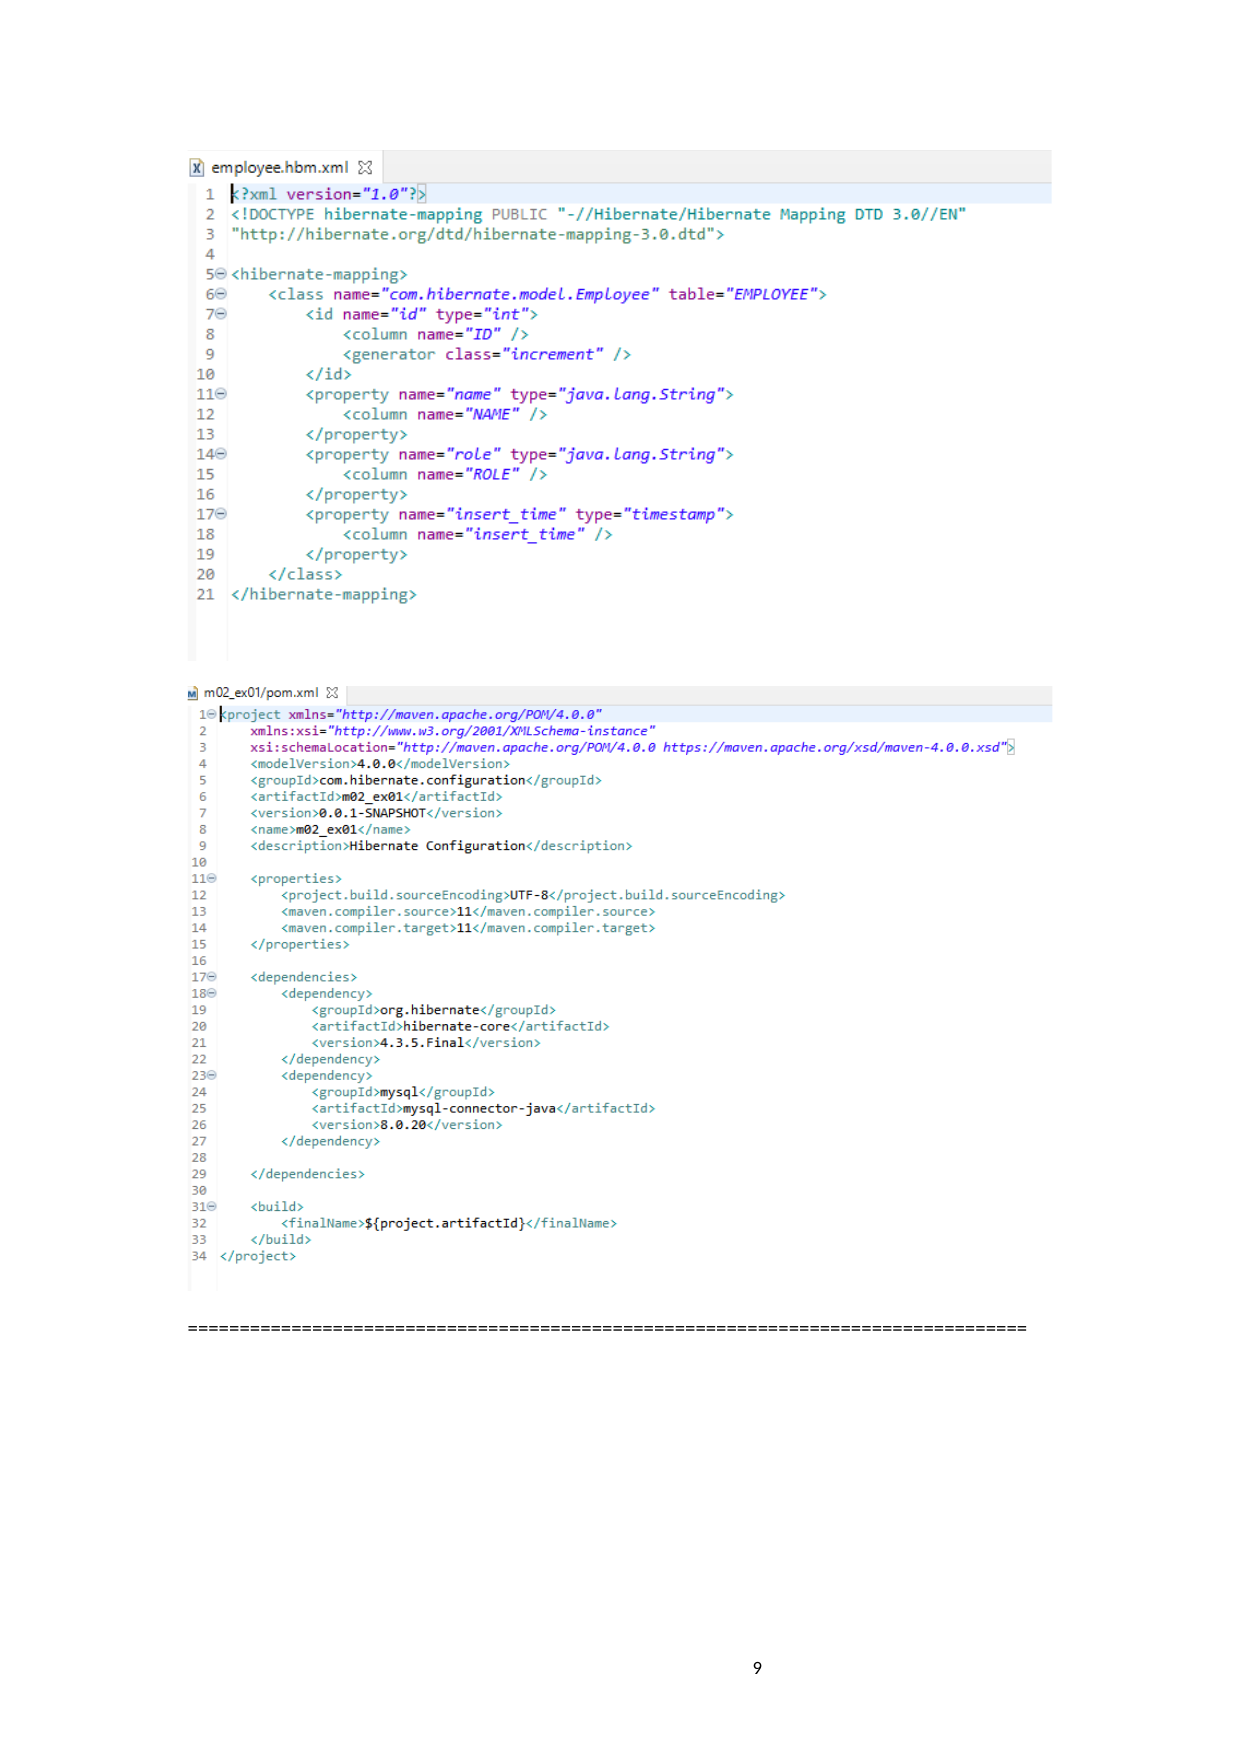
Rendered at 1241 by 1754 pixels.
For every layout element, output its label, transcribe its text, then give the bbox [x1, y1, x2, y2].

picture [187, 686, 1053, 1291]
text ================================================================================= [187, 1316, 1053, 1341]
picture [187, 150, 1052, 661]
